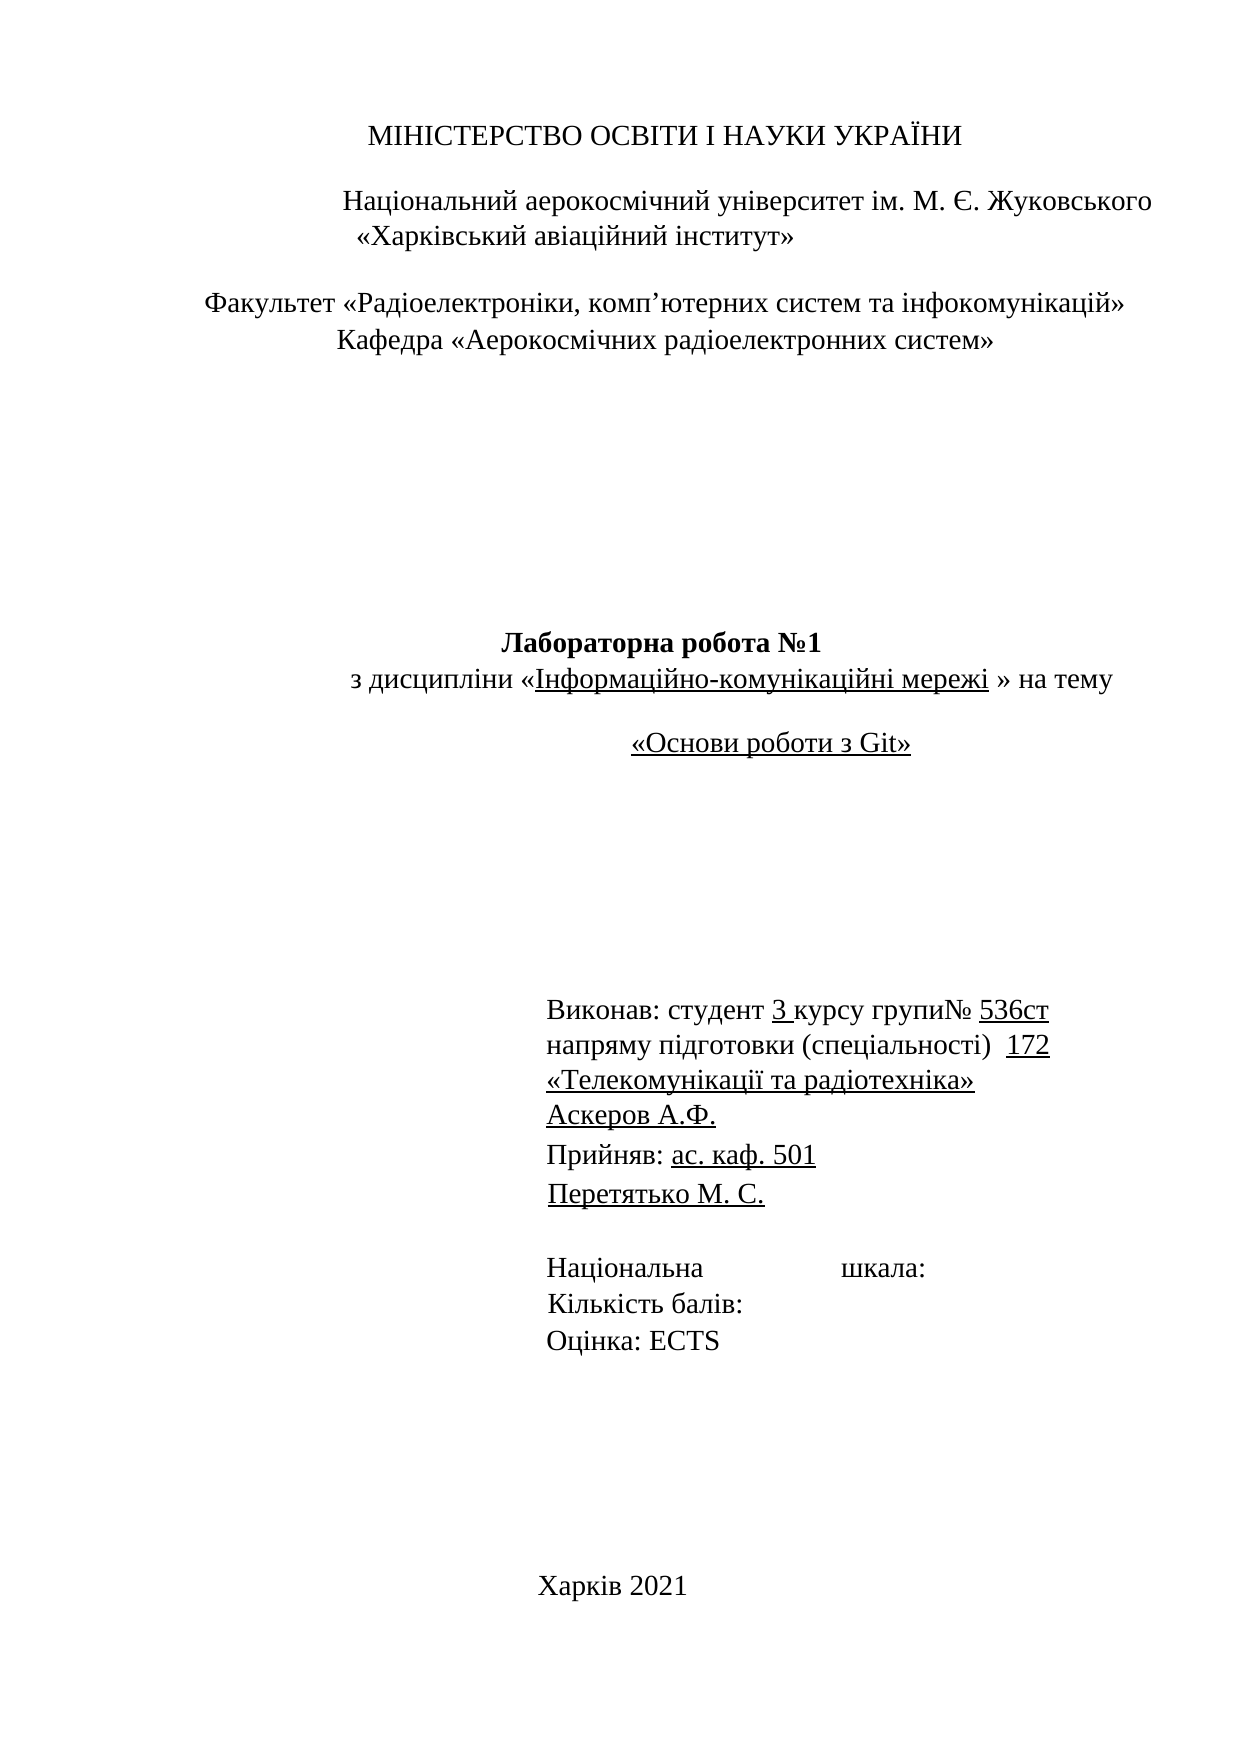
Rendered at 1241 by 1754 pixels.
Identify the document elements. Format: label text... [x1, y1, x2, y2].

text Харків 2021 [177, 1568, 1048, 1602]
text Оцінка: ECTS [177, 1323, 1089, 1357]
text Національна шкала: Кількість балів: [546, 1250, 926, 1321]
text «Основи роботи з Git» [382, 725, 1160, 758]
text Прийняв: ас. каф. 501 Перетятько М. С. [546, 1136, 843, 1211]
text з дисципліни «Інформаційно-комунікаційні мережі » на тему [303, 661, 1160, 695]
text Факультет «Радіоелектроніки, комп’ютерних систем та інфокомунікацій» Кафедра «Аерокосмічних радіоелектронних систем» [177, 285, 1153, 357]
text Виконав: студент 3 курсу групи№ 536ст напряму підготовки (спеціальності) 172 «Телекомунікації та радіотехніка» Аскеров А.Ф. [546, 992, 1050, 1130]
text Національний аерокосмічний університет ім. М. Є. Жуковського «Харківський авіаційний інститут» [342, 183, 1153, 252]
text МІНІСТЕРСТВО ОСВІТИ І НАУКИ УКРАЇНИ [367, 118, 1153, 152]
text Лабораторна робота №1 [177, 625, 1146, 658]
